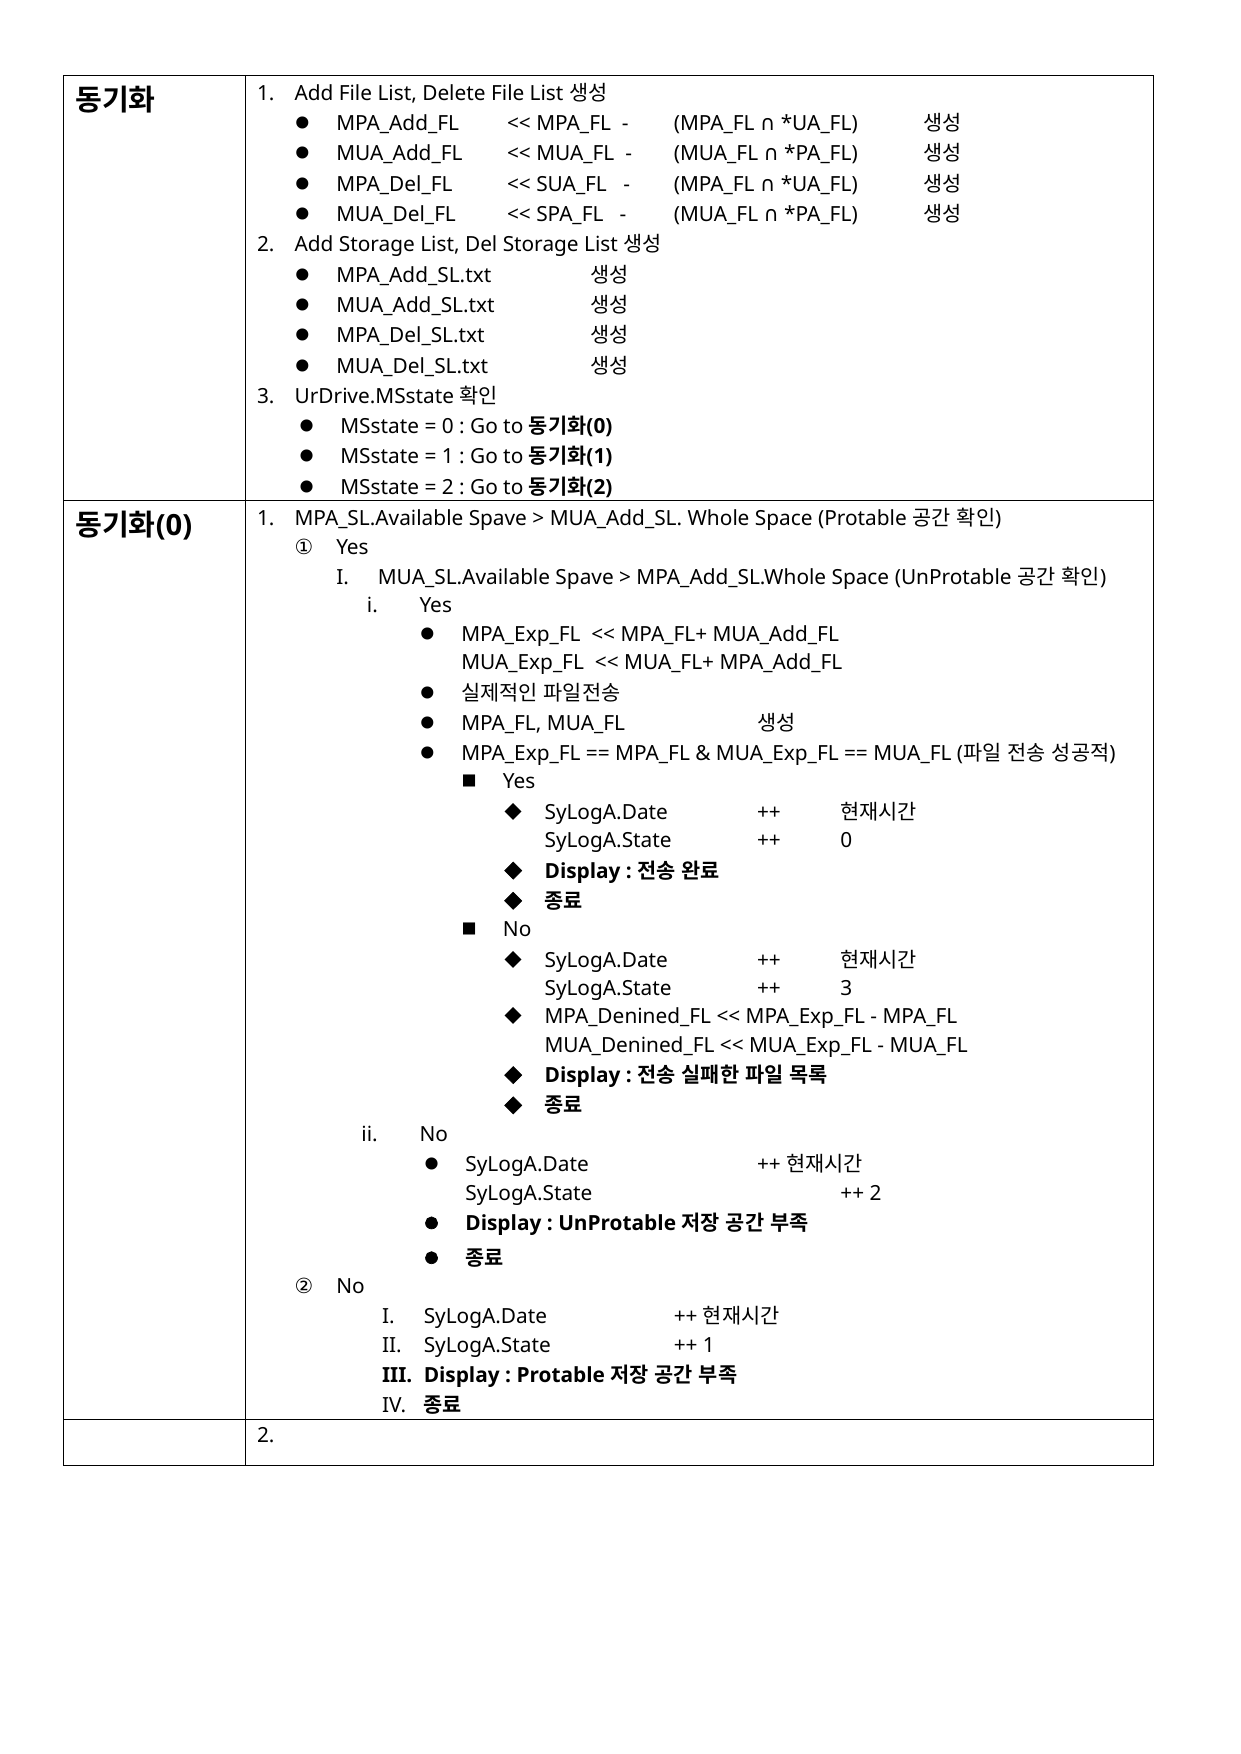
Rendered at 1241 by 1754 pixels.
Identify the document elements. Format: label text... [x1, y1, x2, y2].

table_cell Add File List, Delete File List 생성 MPA_Add_FL << MPA_FL - (MPA_FL ∩ *UA_FL) 생성 MUA_Add_FL << MUA_FL - (MUA_FL ∩ *PA_FL) 생성 MPA_Del_FL << SUA_FL - (MPA_FL ∩ *UA_FL) 생성 MUA_Del_FL << SPA_FL - (MUA_FL ∩ *PA_FL) 생성 Add Storage List, Del Storage List 생성 MPA_Add_SL.txt 생성 MUA_Add_SL.txt 생성 MPA_Del_SL.txt 생성 MUA_Del_SL.txt 생성 UrDrive.MSstate 확인 MSstate = 0 : Go to 동기화(0) MSstate = 1 : Go to 동기화(1) MSstate = 2 : Go to 동기화(2) [246, 76, 1153, 500]
table_cell 동기화(0) [64, 501, 245, 1419]
table_cell [246, 1420, 1153, 1465]
table_cell MPA_SL.Available Spave > MUA_Add_SL. Whole Space (Protable 공간 확인) Yes MUA_SL.Available Spave > MPA_Add_SL.Whole Space (UnProtable 공간 확인) Yes MPA_Exp_FL << MPA_FL+ MUA_Add_FL MUA_Exp_FL << MUA_FL+ MPA_Add_FL 실제적인 파일전송 MPA_FL, MUA_FL 생성 MPA_Exp_FL == MPA_FL & MUA_Exp_FL == MUA_FL (파일 전송 성공적) Yes SyLogA.Date ++ 현재시간 SyLogA.State ++ 0 Display : 전송 완료 종료 No SyLogA.Date ++ 현재시간 SyLogA.State ++ 3 MPA_Denined_FL << MPA_Exp_FL - MPA_FL MUA_Denined_FL << MUA_Exp_FL - MUA_FL Display : 전송 실패한 파일 목록 종료 No SyLogA.Date ++ 현재시간 SyLogA.State ++ 2 Display : UnProtable 저장 공간 부족 종료 No SyLogA.Date ++ 현재시간 SyLogA.State ++ 1 Display : Protable 저장 공간 부족 종료 [246, 501, 1153, 1419]
table_cell 동기화 [64, 76, 245, 500]
table_cell [64, 1420, 245, 1465]
